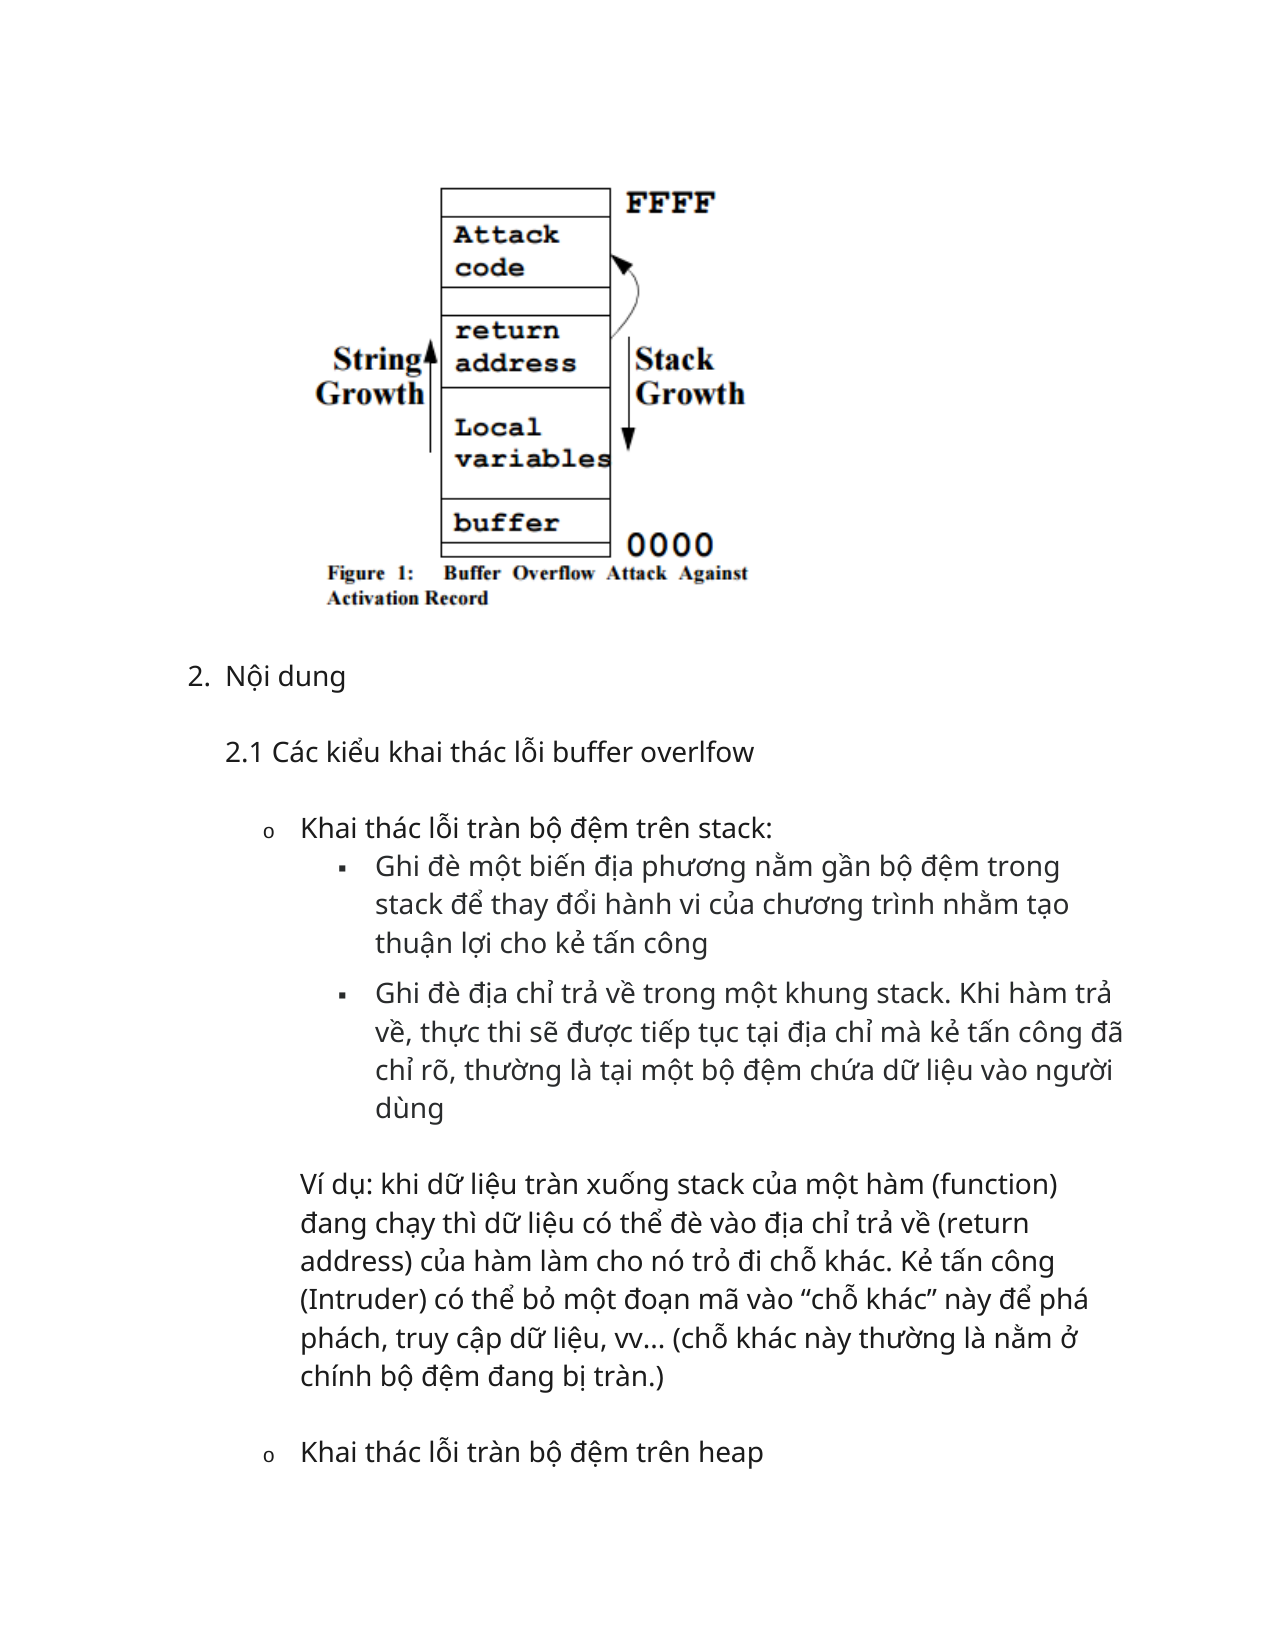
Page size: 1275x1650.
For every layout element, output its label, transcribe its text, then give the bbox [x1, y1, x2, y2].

list Nội dung [187, 656, 1125, 694]
list Khai thác lỗi tràn bộ đệm trên heap [262, 1432, 1125, 1470]
list Ghi đè địa chỉ trả về trong một khung stack. Khi hàm trả về, thực thi sẽ được tiếp tục tại địa chỉ mà kẻ tấn công đã chỉ rõ, thường là tại một bộ đệm chứa dữ liệu vào người dùng [337, 974, 1125, 1127]
list Ghi đè một biến địa phương nằm gần bộ đệm trong stack để thay đổi hành vi của chương trình nhằm tạo thuận lợi cho kẻ tấn công [337, 846, 1125, 961]
list Khai thác lỗi tràn bộ đệm trên stack: [262, 808, 1125, 846]
text Ví dụ: khi dữ liệu tràn xuống stack của một hàm (function) đang chạy thì dữ liệu có thể đè vào địa chỉ trả về (return address) của hàm làm cho nó trỏ đi chỗ khác. Kẻ tấn công (Intruder) có thể bỏ một đoạn mã vào “chỗ khác” này để phá phách, truy cập dữ liệu, vv... (chỗ khác này thường là nằm ở chính bộ đệm đang bị tràn.) [300, 1164, 1125, 1394]
text 2.1 Các kiểu khai thác lỗi buffer overlfow [225, 732, 1125, 770]
picture [225, 150, 788, 619]
